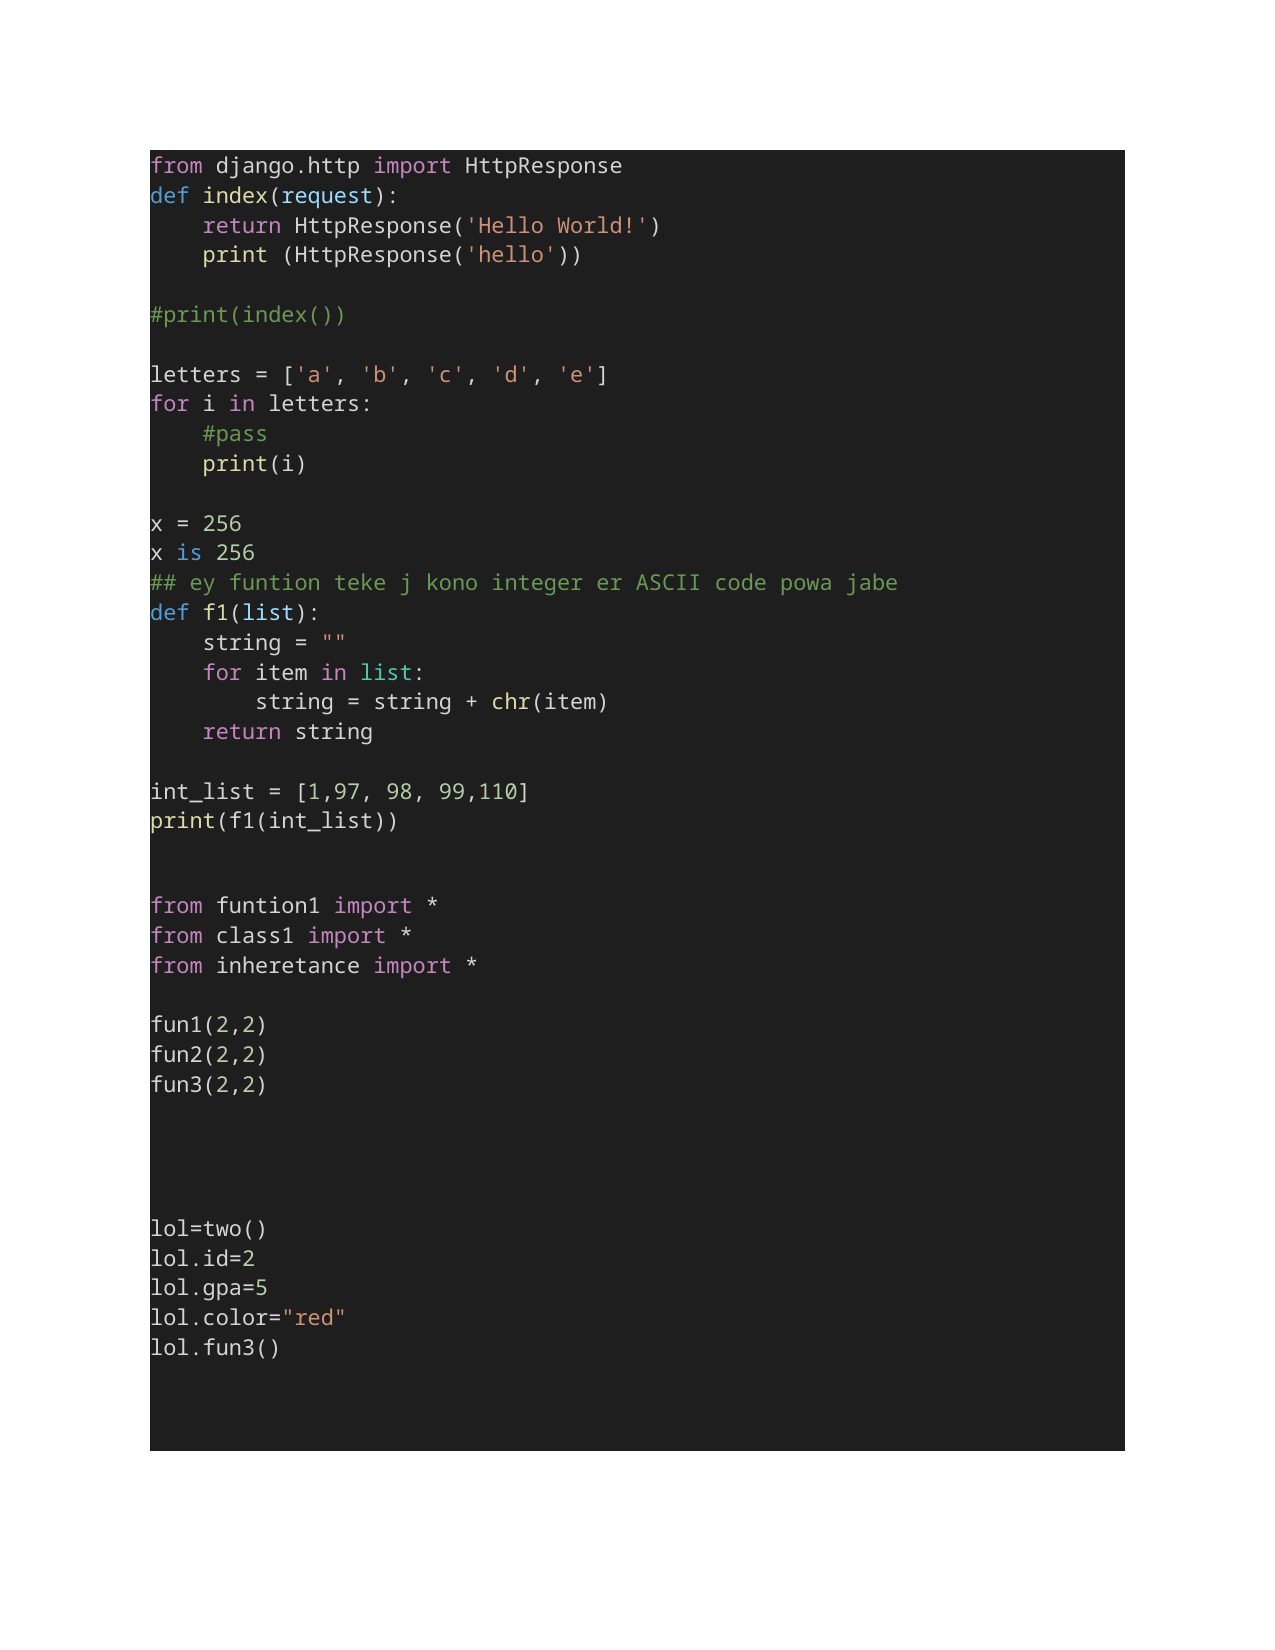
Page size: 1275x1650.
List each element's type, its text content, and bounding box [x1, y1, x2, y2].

text lol.fun3() [150, 1332, 1125, 1362]
text letters = ['a', 'b', 'c', 'd', 'e'] [150, 358, 1125, 388]
text for item in list: [150, 656, 1125, 686]
text x is 256 [150, 537, 1125, 567]
text return HttpResponse('Hello World!') [150, 209, 1125, 239]
text from django.http import HttpResponse [150, 150, 1125, 180]
text string = string + chr(item) [150, 686, 1125, 716]
text int_list = [1,97, 98, 99,110] [150, 776, 1125, 805]
text lol=two() [150, 1213, 1125, 1243]
text x = 256 [150, 507, 1125, 537]
text #print(index()) [150, 299, 1125, 329]
text fun3(2,2) [150, 1069, 1125, 1098]
text print (HttpResponse('hello')) [150, 239, 1125, 269]
text #pass [150, 418, 1125, 448]
text def f1(list): [150, 597, 1125, 627]
text string = "" [150, 627, 1125, 656]
text print(f1(int_list)) [150, 805, 1125, 835]
text lol.gpa=5 [150, 1272, 1125, 1302]
text print(i) [150, 448, 1125, 478]
text from funtion1 import * [150, 890, 1125, 920]
text lol.id=2 [150, 1243, 1125, 1272]
text lol.color="red" [150, 1302, 1125, 1332]
text return string [150, 716, 1125, 746]
text fun1(2,2) [150, 1009, 1125, 1039]
text from class1 import * [150, 920, 1125, 949]
text from inheretance import * [150, 949, 1125, 979]
text ## ey funtion teke j kono integer er ASCII code powa jabe [150, 567, 1125, 597]
text for i in letters: [150, 388, 1125, 418]
text fun2(2,2) [150, 1039, 1125, 1069]
text def index(request): [150, 180, 1125, 209]
